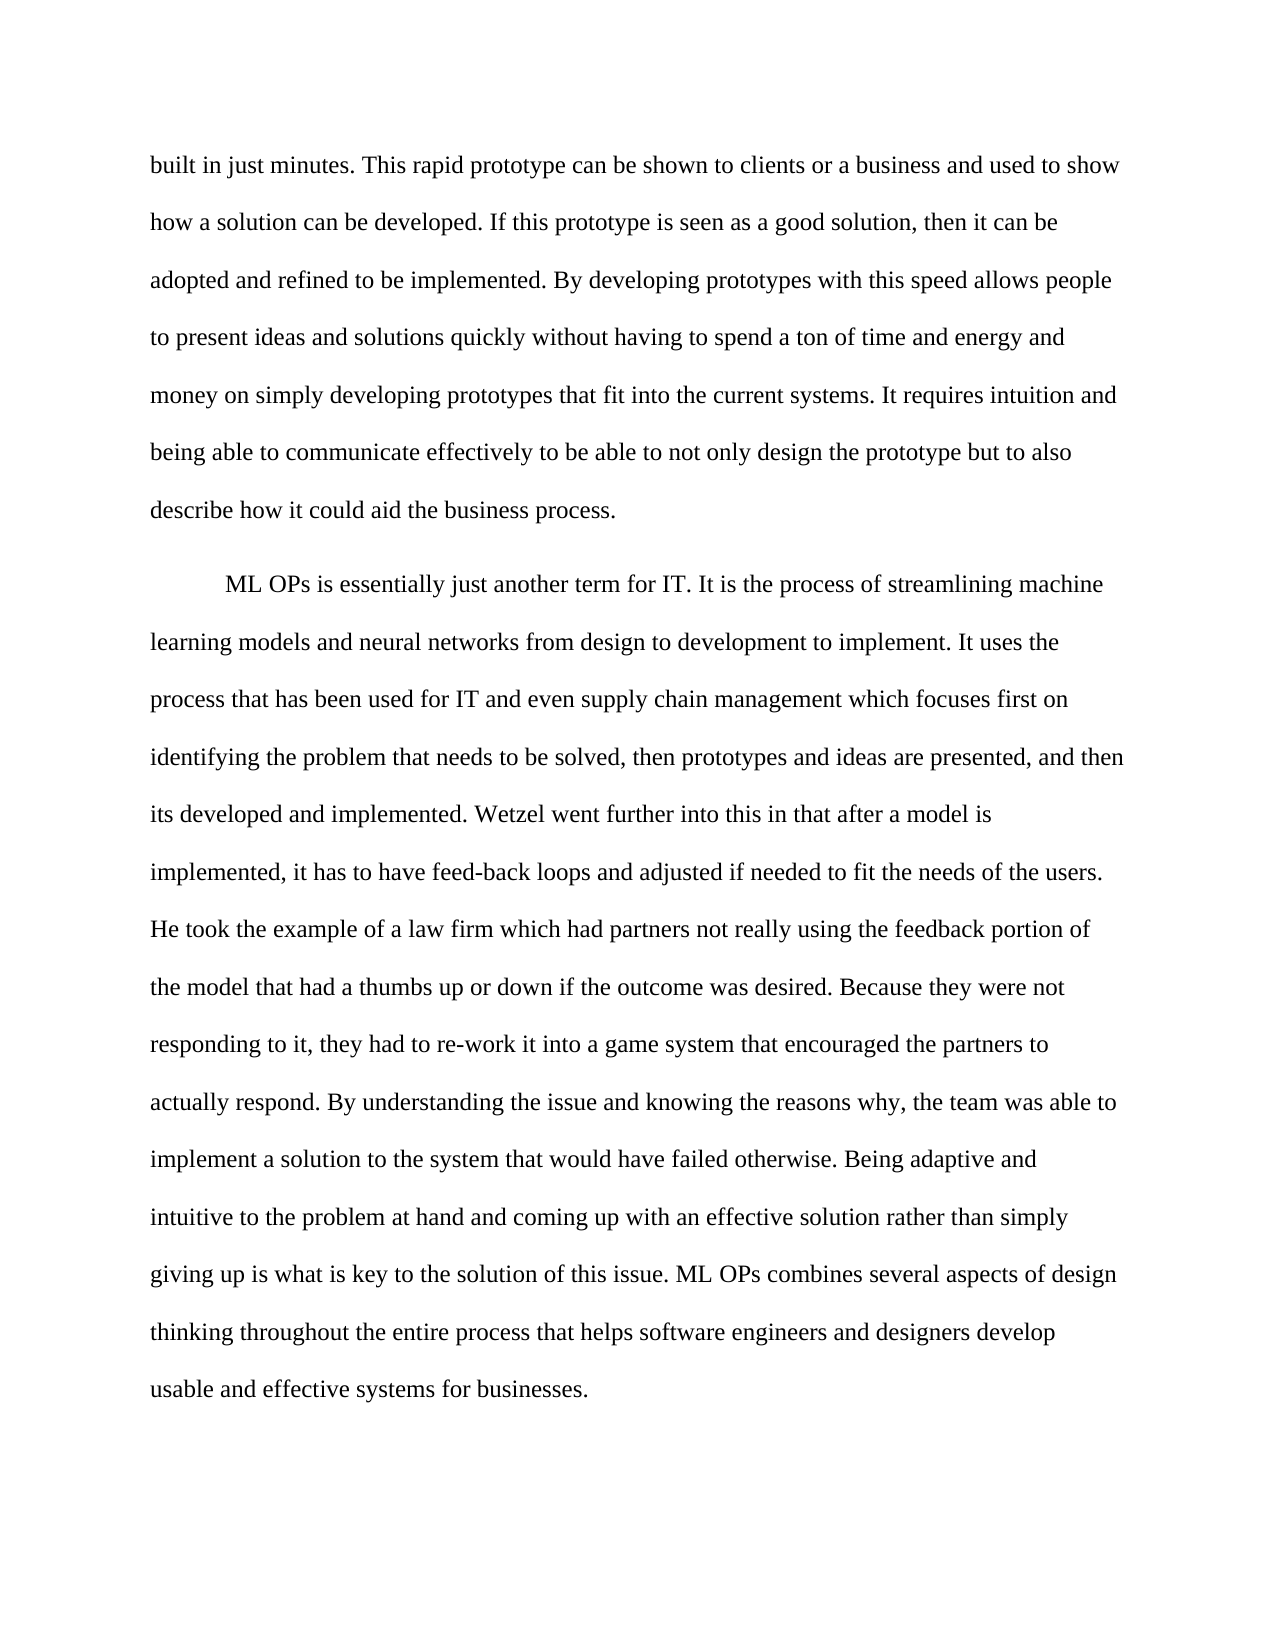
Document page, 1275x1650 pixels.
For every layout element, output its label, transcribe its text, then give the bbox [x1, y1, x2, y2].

text ML OPs is essentially just another term for IT. It is the process of streamlining machine learning models and neural networks from design to development to implement. It uses the process that has been used for IT and even supply chain management which focuses first on identifying the problem that needs to be solved, then prototypes and ideas are presented, and then its developed and implemented. Wetzel went further into this in that after a model is implemented, it has to have feed-back loops and adjusted if needed to fit the needs of the users. He took the example of a law firm which had partners not really using the feedback portion of the model that had a thumbs up or down if the outcome was desired. Because they were not responding to it, they had to re-work it into a game system that encouraged the partners to actually respond. By understanding the issue and knowing the reasons why, the team was able to implement a solution to the system that would have failed otherwise. Being adaptive and intuitive to the problem at hand and coming up with an effective solution rather than simply giving up is what is key to the solution of this issue. ML OPs combines several aspects of design thinking throughout the entire process that helps software engineers and designers develop usable and effective systems for businesses. [150, 569, 1125, 1403]
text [150, 150, 1125, 524]
